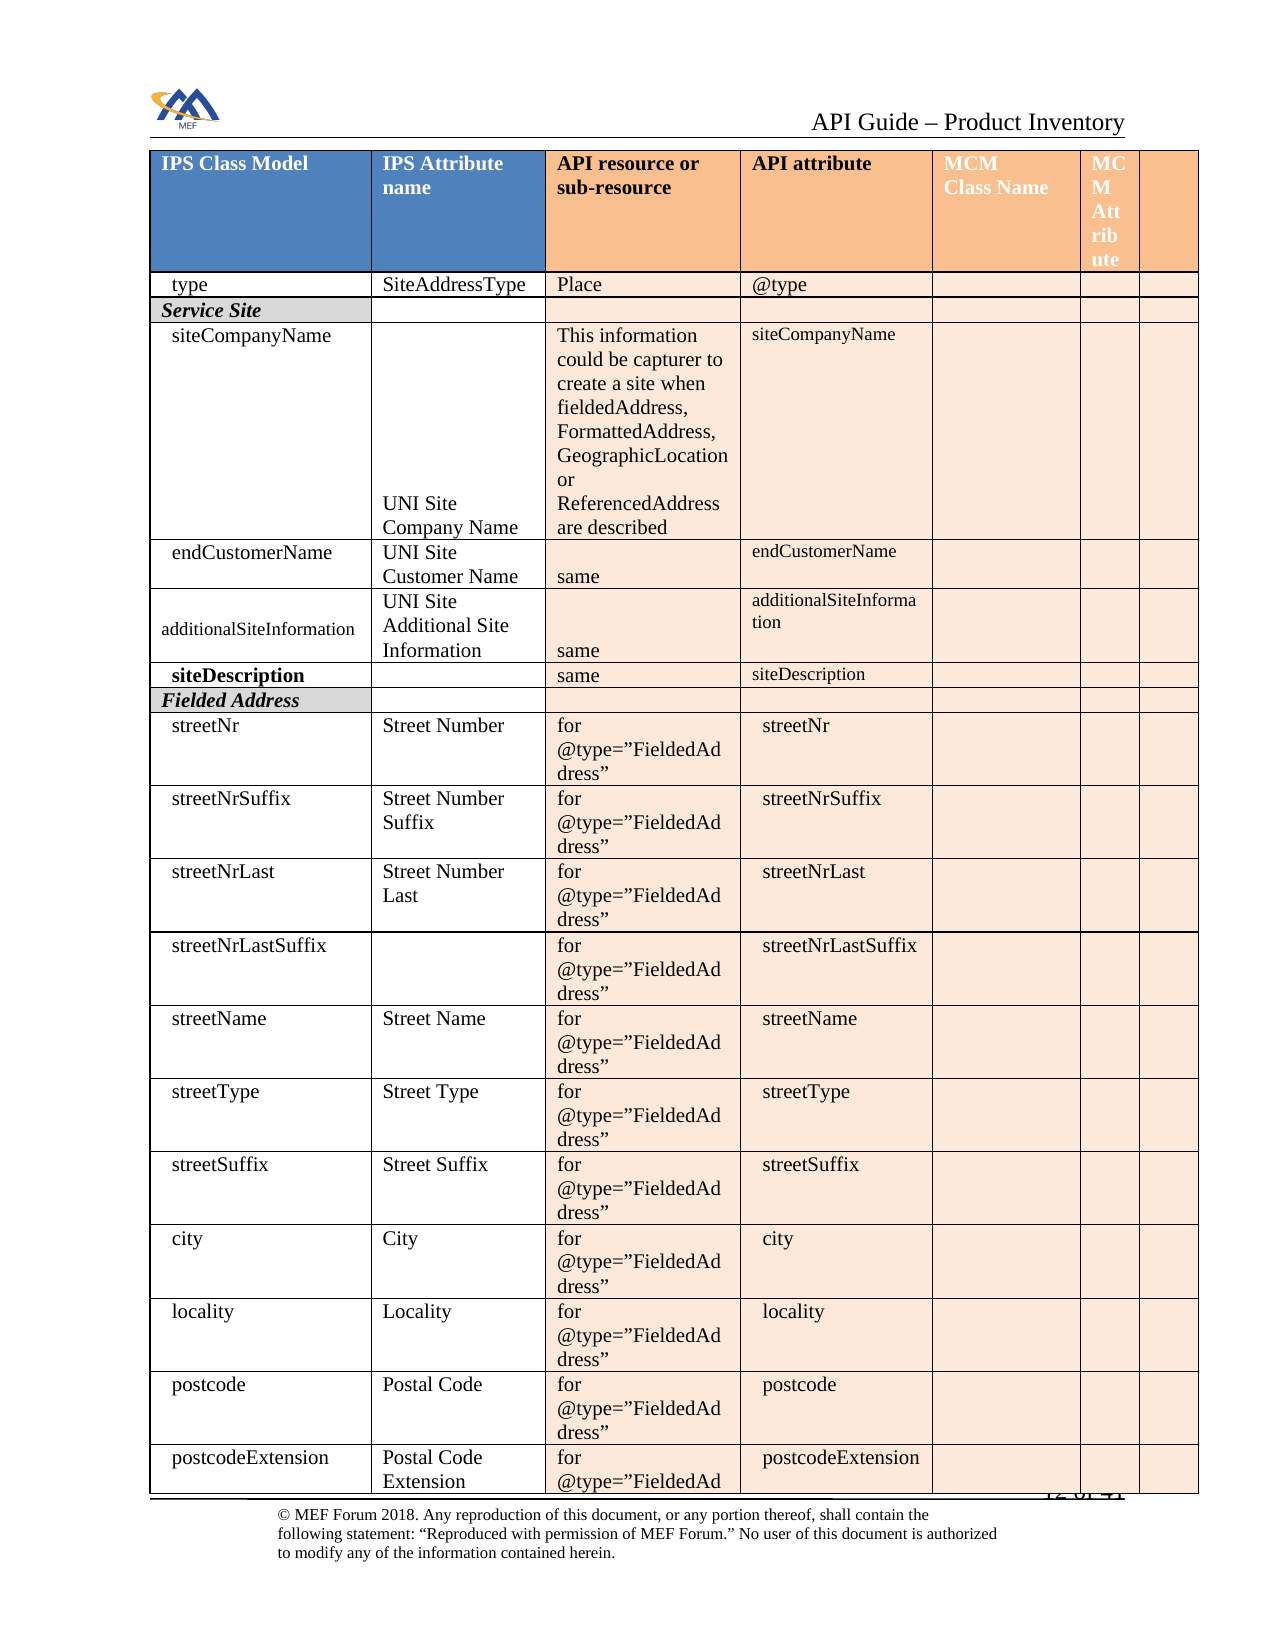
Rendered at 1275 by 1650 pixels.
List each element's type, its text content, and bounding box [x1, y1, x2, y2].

table_cell [1140, 688, 1198, 712]
table_cell [1140, 1445, 1198, 1493]
table_cell [1081, 933, 1139, 1005]
table_cell [1081, 1006, 1139, 1078]
table_cell for @type=”FieldedAddress” [546, 1079, 740, 1151]
table_cell endCustomerName [741, 540, 932, 588]
table_cell [1140, 1006, 1198, 1078]
table_cell same [546, 589, 740, 662]
table_cell [1081, 1152, 1139, 1224]
table_cell [1140, 323, 1198, 539]
table_cell [1081, 786, 1139, 858]
table_cell [933, 1445, 1080, 1493]
table_cell Street Number Last [372, 859, 545, 931]
table_cell streetNr [151, 713, 371, 785]
table_cell UNI Site Additional Site Information [372, 589, 545, 662]
table_cell [1140, 1079, 1198, 1151]
table_cell streetType [741, 1079, 932, 1151]
table_cell [933, 786, 1080, 858]
table_cell [1140, 663, 1198, 687]
table_header MCM Class Name [933, 151, 1080, 271]
table_cell [1081, 323, 1139, 539]
table_cell siteDescription [741, 663, 932, 687]
table_cell additionalSiteInformation [741, 589, 932, 662]
table_cell [933, 933, 1080, 1005]
table_cell [933, 1006, 1080, 1078]
table_cell streetNrLast [151, 859, 371, 931]
table_cell city [151, 1225, 371, 1298]
table_cell [1140, 589, 1198, 662]
table_cell [1081, 713, 1139, 785]
table_cell additionalSiteInformation [151, 589, 371, 662]
table_cell locality [741, 1299, 932, 1371]
table_header API attribute [741, 151, 932, 271]
table_cell streetNr [741, 713, 932, 785]
table_cell [1081, 1225, 1139, 1298]
table_cell same [546, 663, 740, 687]
table_cell [933, 1225, 1080, 1298]
table_cell same [546, 540, 740, 588]
table_cell Service Site [151, 298, 371, 322]
table_cell for @type=”FieldedAddress” [546, 1299, 740, 1371]
table_cell [1081, 298, 1139, 322]
table_cell locality [151, 1299, 371, 1371]
table_cell [933, 1372, 1080, 1444]
table_cell [1140, 298, 1198, 322]
table_cell [1081, 1372, 1139, 1444]
table_cell type [151, 273, 371, 296]
table_cell postcode [151, 1372, 371, 1444]
table_cell Street Name [372, 1006, 545, 1078]
table_cell [933, 713, 1080, 785]
table_cell Locality [372, 1299, 545, 1371]
table_cell Street Number Suffix [372, 786, 545, 858]
table_cell This information could be capturer to create a site when fieldedAddress, FormattedAddress, GeographicLocation or ReferencedAddress are described [546, 323, 740, 539]
table_header MCM Attribute [1081, 151, 1139, 271]
table_cell Place [546, 273, 740, 296]
table_cell [372, 933, 545, 1005]
table_cell siteDescription [151, 663, 371, 687]
table_cell Street Suffix [372, 1152, 545, 1224]
table_cell [1140, 713, 1198, 785]
table_cell [546, 298, 740, 322]
table_cell endCustomerName [151, 540, 371, 588]
table_cell siteCompanyName [151, 323, 371, 539]
table_cell streetName [741, 1006, 932, 1078]
table_cell streetNrLastSuffix [741, 933, 932, 1005]
table_cell UNI Site Customer Name [372, 540, 545, 588]
table_cell for @type=”FieldedAddress” [546, 786, 740, 858]
table_cell streetSuffix [741, 1152, 932, 1224]
table_cell [933, 589, 1080, 662]
table_cell Street Number [372, 713, 545, 785]
table_cell postcodeExtension [741, 1445, 932, 1493]
table_cell postcodeExtension [151, 1445, 371, 1493]
table_cell [933, 540, 1080, 588]
table_cell for @type=”FieldedAddress” [546, 859, 740, 931]
table_cell [1140, 1299, 1198, 1371]
table_cell [372, 688, 545, 712]
picture [150, 87, 221, 130]
table_cell [372, 298, 545, 322]
table_cell [1140, 1225, 1198, 1298]
table_cell [933, 1152, 1080, 1224]
table_cell [1081, 1299, 1139, 1371]
table_cell [933, 1079, 1080, 1151]
table_cell [1081, 273, 1139, 296]
table_cell [1081, 589, 1139, 662]
table_header IPS Attribute name [372, 151, 545, 271]
table_cell for @type=”FieldedAddress” [546, 1225, 740, 1298]
table_cell for @type=”FieldedAddress” [546, 1006, 740, 1078]
table_cell streetType [151, 1079, 371, 1151]
table_cell City [372, 1225, 545, 1298]
table_cell [1081, 859, 1139, 931]
table_cell [741, 688, 932, 712]
table_cell [933, 298, 1080, 322]
table_cell @type [741, 273, 932, 296]
table_cell [372, 663, 545, 687]
table_cell [1140, 1372, 1198, 1444]
table_cell Postal Code [372, 1372, 545, 1444]
table_cell [1081, 663, 1139, 687]
table_cell postcode [741, 1372, 932, 1444]
table_cell for @type=”FieldedAddress” [546, 713, 740, 785]
table_cell streetName [151, 1006, 371, 1078]
table_cell for @type=”FieldedAddress” [546, 1372, 740, 1444]
table_cell [933, 688, 1080, 712]
table_cell [933, 273, 1080, 296]
table_cell Fielded Address [151, 688, 371, 712]
table_cell [1081, 1079, 1139, 1151]
table_cell [546, 688, 740, 712]
table_cell SiteAddressType [372, 273, 545, 296]
table_cell UNI Site Company Name [372, 323, 545, 539]
table_cell [1140, 273, 1198, 296]
table_cell [1140, 933, 1198, 1005]
table_cell [1081, 1445, 1139, 1493]
table_cell [1140, 540, 1198, 588]
table_cell [741, 298, 932, 322]
table_cell [1140, 786, 1198, 858]
table_cell [933, 323, 1080, 539]
table_header [1140, 151, 1198, 271]
table_cell streetSuffix [151, 1152, 371, 1224]
table_cell Street Type [372, 1079, 545, 1151]
table_cell for @type=”FieldedAddress” [546, 1445, 740, 1493]
table_cell Postal Code Extension [372, 1445, 545, 1493]
table_cell [933, 1299, 1080, 1371]
table_cell streetNrSuffix [151, 786, 371, 858]
table_header API resource or sub-resource [546, 151, 740, 271]
table_cell streetNrLast [741, 859, 932, 931]
table_cell [1081, 540, 1139, 588]
table_cell city [741, 1225, 932, 1298]
table_cell [933, 859, 1080, 931]
table_cell [1140, 1152, 1198, 1224]
table_cell [1140, 859, 1198, 931]
table_cell streetNrSuffix [741, 786, 932, 858]
table_cell [933, 663, 1080, 687]
table_cell for @type=”FieldedAddress” [546, 1152, 740, 1224]
table_cell streetNrLastSuffix [151, 933, 371, 1005]
table_cell [1081, 688, 1139, 712]
table_cell for @type=”FieldedAddress” [546, 933, 740, 1005]
table_cell siteCompanyName [741, 323, 932, 539]
table_header IPS Class Model [151, 151, 371, 271]
